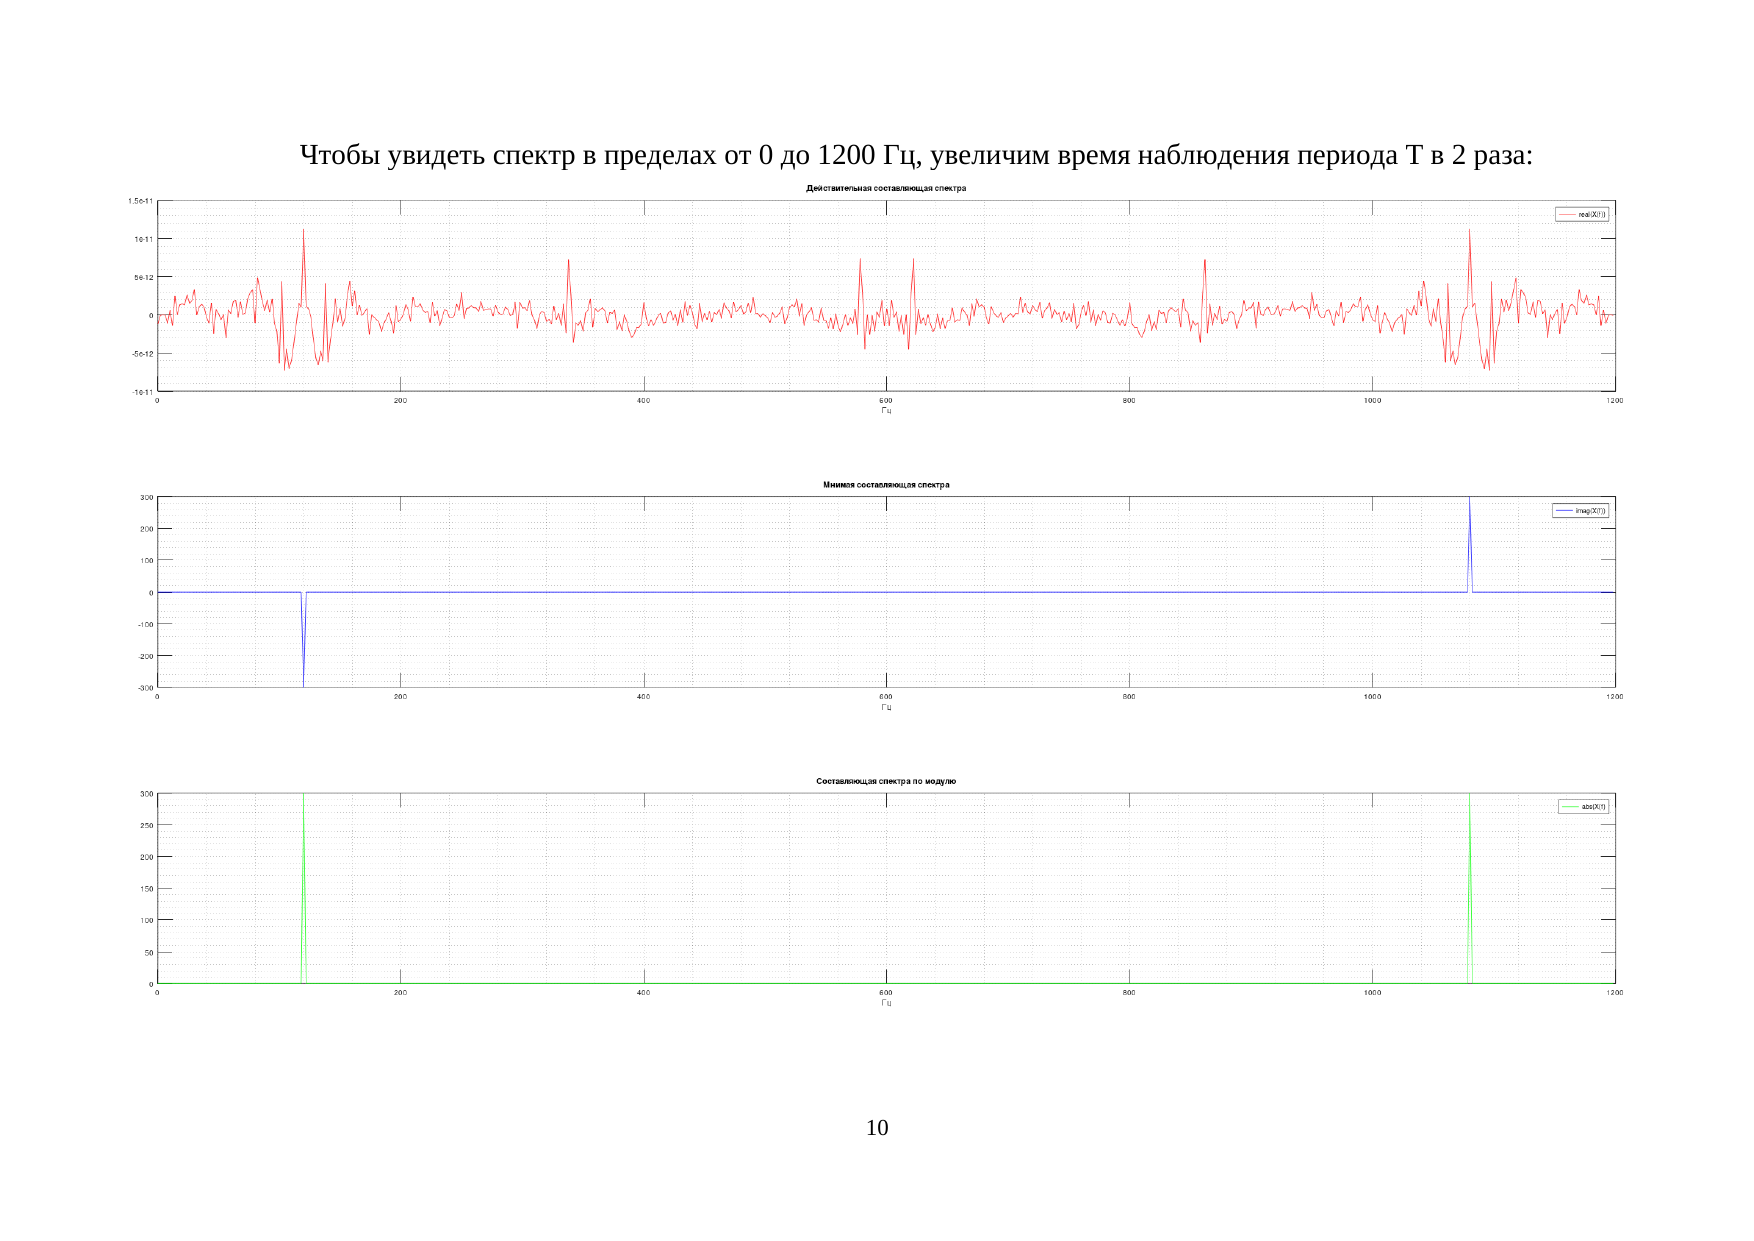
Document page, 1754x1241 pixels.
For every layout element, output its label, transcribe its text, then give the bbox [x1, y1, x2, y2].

text Чтобы увидеть спектр в пределах от 0 до 1200 Гц, увеличим время наблюдения периода Т в 2 раза: [224, 137, 1636, 170]
picture [118, 170, 1636, 1008]
